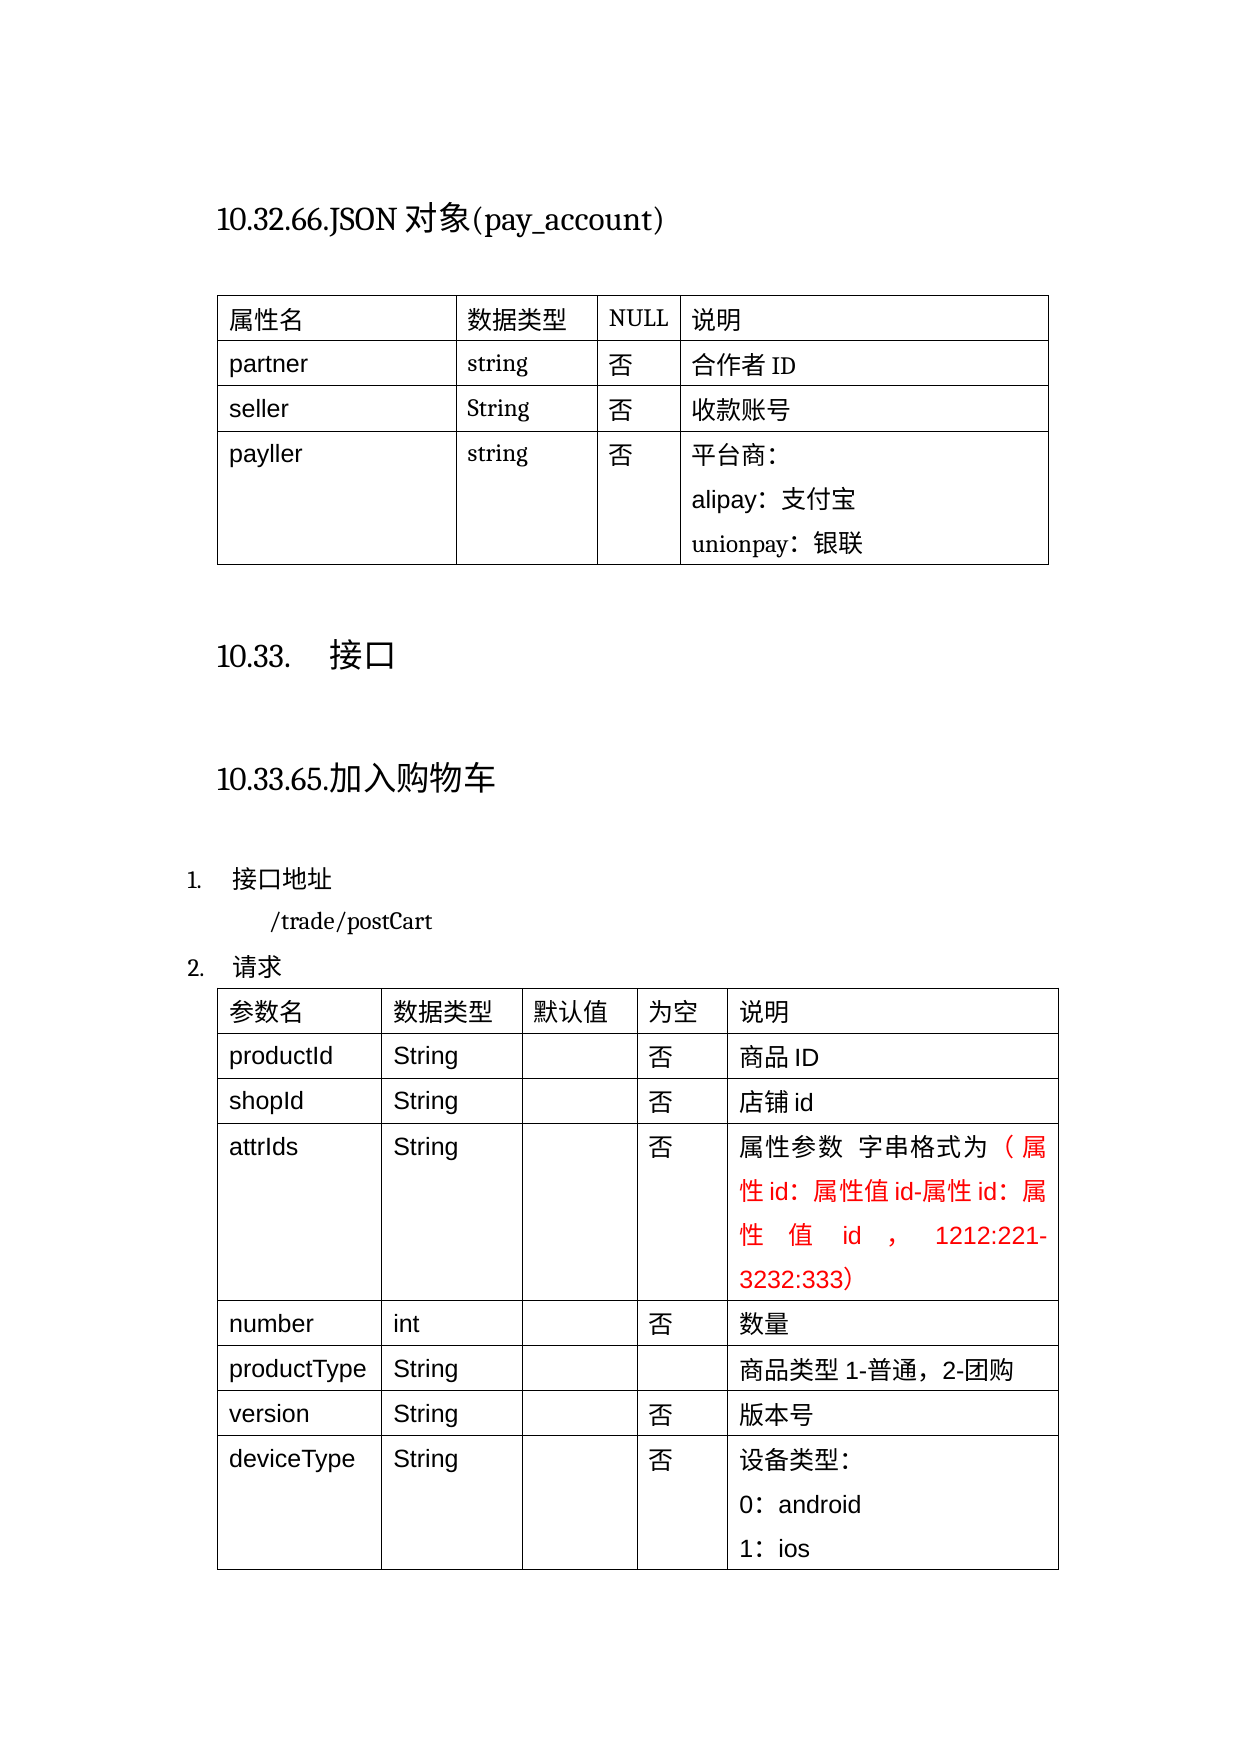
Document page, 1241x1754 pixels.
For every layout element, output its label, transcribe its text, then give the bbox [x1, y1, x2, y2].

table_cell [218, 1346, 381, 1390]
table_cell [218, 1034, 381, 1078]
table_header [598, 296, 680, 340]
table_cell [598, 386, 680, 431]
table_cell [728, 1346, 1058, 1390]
text /trade/postCart [269, 899, 1053, 943]
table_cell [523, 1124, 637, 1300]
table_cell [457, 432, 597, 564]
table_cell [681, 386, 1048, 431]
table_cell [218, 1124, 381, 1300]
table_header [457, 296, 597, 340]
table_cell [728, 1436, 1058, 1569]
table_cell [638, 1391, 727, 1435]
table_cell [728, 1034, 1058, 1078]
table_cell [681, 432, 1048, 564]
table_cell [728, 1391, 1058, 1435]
subtitle 加入购物车 [217, 732, 1053, 820]
subtitle 接口 [217, 609, 1053, 697]
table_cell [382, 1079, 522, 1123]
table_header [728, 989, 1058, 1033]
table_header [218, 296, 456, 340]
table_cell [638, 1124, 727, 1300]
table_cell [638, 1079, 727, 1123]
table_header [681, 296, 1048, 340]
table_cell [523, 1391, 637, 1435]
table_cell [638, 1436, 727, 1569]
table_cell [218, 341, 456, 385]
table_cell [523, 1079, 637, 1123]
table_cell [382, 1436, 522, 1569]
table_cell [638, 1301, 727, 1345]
subtitle JSON对象(pay_account) [217, 172, 1053, 260]
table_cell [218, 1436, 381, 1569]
list 请求 [187, 943, 1053, 987]
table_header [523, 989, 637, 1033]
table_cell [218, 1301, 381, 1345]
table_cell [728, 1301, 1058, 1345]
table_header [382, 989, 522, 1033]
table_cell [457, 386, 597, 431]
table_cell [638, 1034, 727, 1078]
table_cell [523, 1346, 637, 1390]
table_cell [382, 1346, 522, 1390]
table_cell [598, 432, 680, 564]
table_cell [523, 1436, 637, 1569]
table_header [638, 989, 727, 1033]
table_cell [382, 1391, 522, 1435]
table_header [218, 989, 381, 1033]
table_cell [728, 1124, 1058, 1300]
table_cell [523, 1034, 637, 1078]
list 接口地址 [187, 855, 1053, 899]
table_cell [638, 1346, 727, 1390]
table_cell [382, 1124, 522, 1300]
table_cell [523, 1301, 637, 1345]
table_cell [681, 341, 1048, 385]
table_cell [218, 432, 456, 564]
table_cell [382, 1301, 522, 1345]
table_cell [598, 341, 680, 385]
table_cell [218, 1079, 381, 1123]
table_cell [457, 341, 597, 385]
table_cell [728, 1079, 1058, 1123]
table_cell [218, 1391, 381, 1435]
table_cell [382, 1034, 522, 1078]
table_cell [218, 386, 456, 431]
